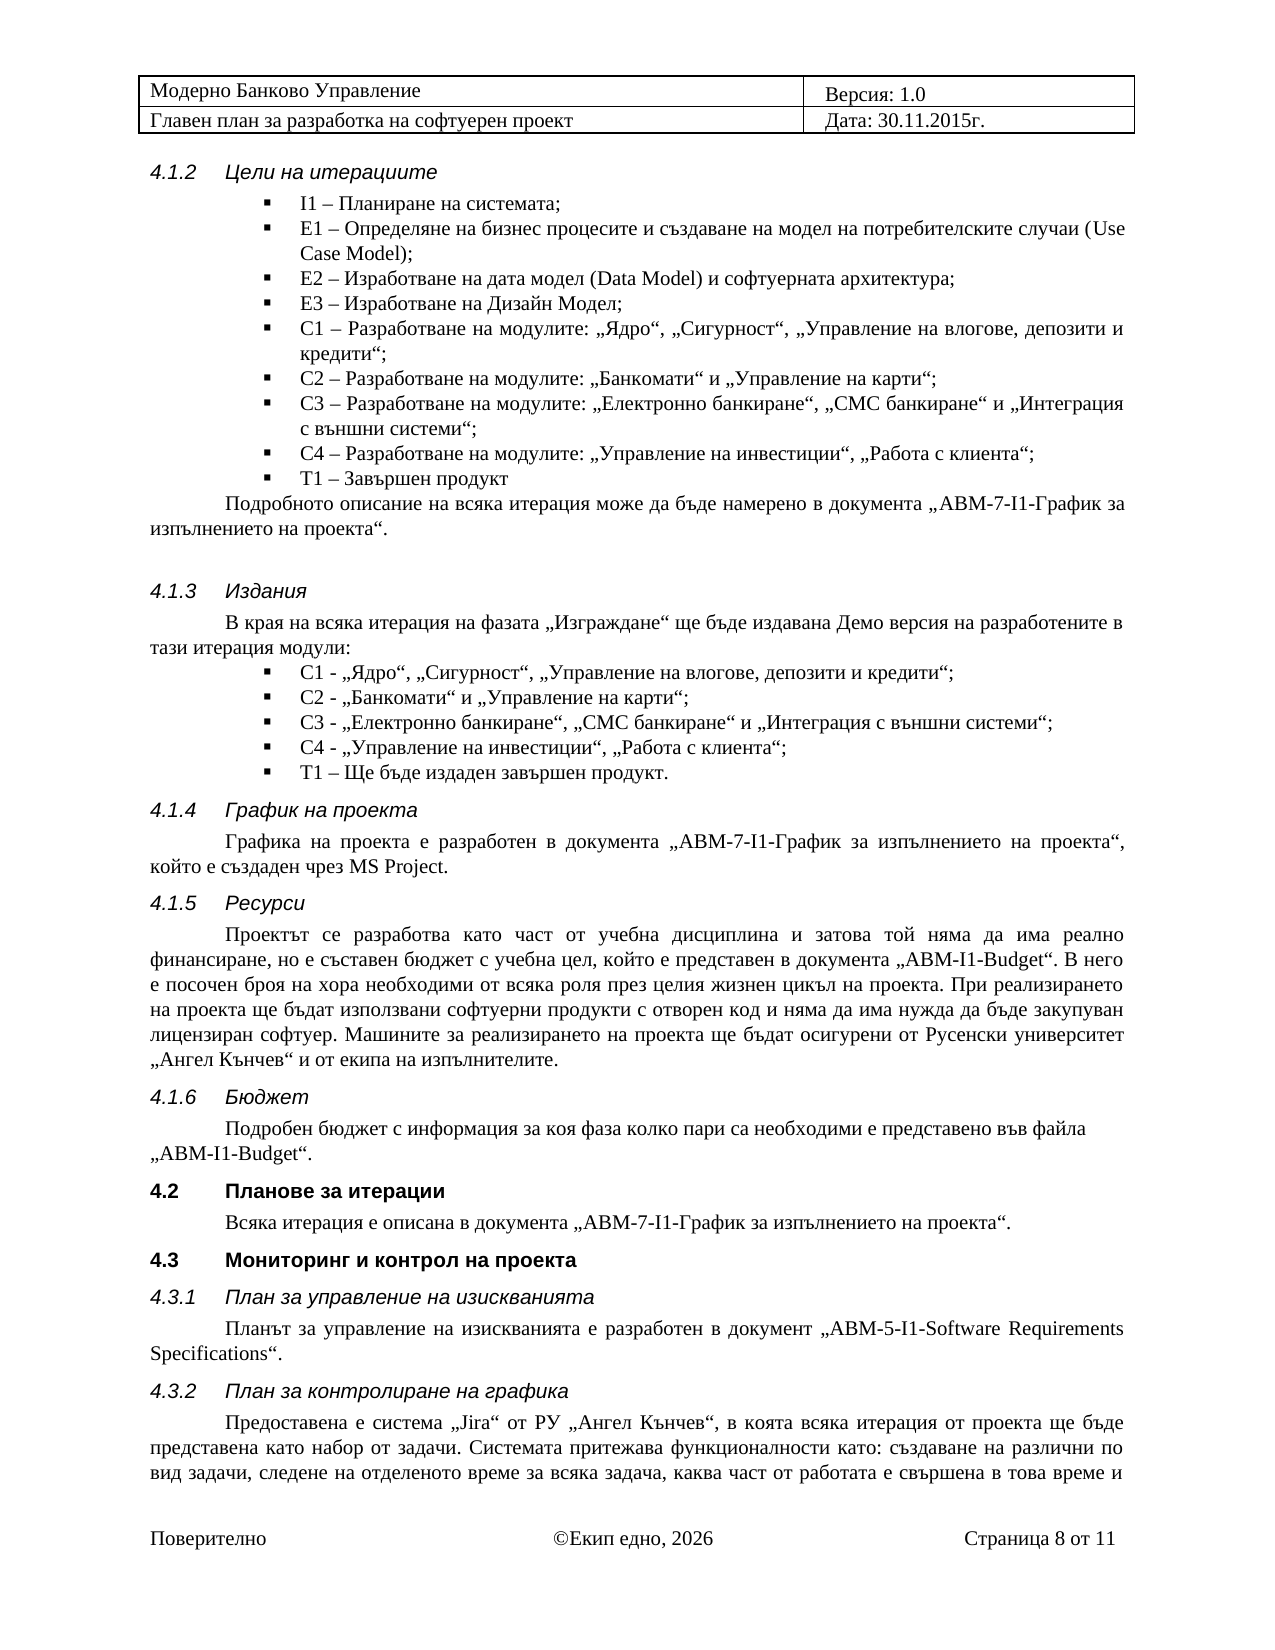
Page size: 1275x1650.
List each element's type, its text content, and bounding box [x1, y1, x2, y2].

list E1 – Определяне на бизнес процесите и създаване на модел на потребителските случаи (Use Case Model); [262, 215, 1125, 265]
list E2 – Изработване на дата модел (Data Model) и софтуерната архитектура; [262, 265, 1125, 290]
list T1 – Ще бъде издаден завършен продукт. [262, 759, 1125, 784]
subtitle План за управление на изискванията [150, 1284, 1125, 1309]
subtitle График на проекта [150, 796, 1125, 821]
subtitle Издания [150, 578, 1125, 603]
text Подробното описание на всяка итерация може да бъде намерено в документа „ABM-7-I1-График за изпълнението на проекта“. [150, 490, 1125, 540]
list C4 – Разработване на модулите: „Управление на инвестиции“, „Работа с клиента“; [262, 440, 1125, 465]
list C4 - „Управление на инвестиции“, „Работа с клиента“; [262, 734, 1125, 759]
list T1 – Завършен продукт [262, 465, 1125, 490]
subtitle Цели на итерациите [150, 159, 1125, 184]
text Подробен бюджет с информация за коя фаза колко пари са необходими е представено във файла „ABM-I1-Budget“. [150, 1115, 1125, 1165]
text Проектът се разработва като част от учебна дисциплина и затова той няма да има реално финансиране, но е съставен бюджет с учебна цел, който е представен в документа „ABM-I1-Budget“. В него е посочен броя на хора необходими от всяка роля през целия жизнен цикъл на проекта. При реализирането на проекта ще бъдат използвани софтуерни продукти с отворен код и няма да има нужда да бъде закупуван лицензиран софтуер. Машините за реализирането на проекта ще бъдат осигурени от Русенски университет „Ангел Кънчев“ и от екипа на изпълнителите. [150, 921, 1125, 1071]
subtitle Планове за итерации [150, 1178, 1125, 1203]
list I1 – Планиране на системата; [262, 190, 1125, 215]
subtitle Мониторинг и контрол на проекта [150, 1246, 1125, 1271]
list C1 – Разработване на модулите: „Ядро“, „Сигурност“, „Управление на влогове, депозити и кредити“; [262, 315, 1125, 365]
text Графика на проекта е разработен в документа „ABM-7-I1-График за изпълнението на проекта“, който е създаден чрез MS Project. [150, 828, 1125, 878]
subtitle Бюджет [150, 1084, 1125, 1109]
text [150, 1409, 1125, 1484]
list E3 – Изработване на Дизайн Модел; [262, 290, 1125, 315]
text Всяка итерация е описана в документа „ABM-7-I1-График за изпълнението на проекта“. [150, 1209, 1125, 1234]
list C2 – Разработване на модулите: „Банкомати“ и „Управление на карти“; [262, 365, 1125, 390]
subtitle План за контролиране на графика [150, 1378, 1125, 1403]
list C1 - „Ядро“, „Сигурност“, „Управление на влогове, депозити и кредити“; [262, 659, 1125, 684]
text Планът за управление на изискванията е разработен в документ „ABM-5-I1-Software Requirements Specifications“. [150, 1315, 1125, 1365]
list C3 – Разработване на модулите: „Електронно банкиране“, „СМС банкиране“ и „Интеграция с външни системи“; [262, 390, 1125, 440]
list C3 - „Електронно банкиране“, „СМС банкиране“ и „Интеграция с външни системи“; [262, 709, 1125, 734]
list C2 - „Банкомати“ и „Управление на карти“; [262, 684, 1125, 709]
subtitle Ресурси [150, 890, 1125, 915]
text В края на всяка итерация на фазата „Изграждане“ ще бъде издавана Демо версия на разработените в тази итерация модули: [150, 609, 1125, 659]
